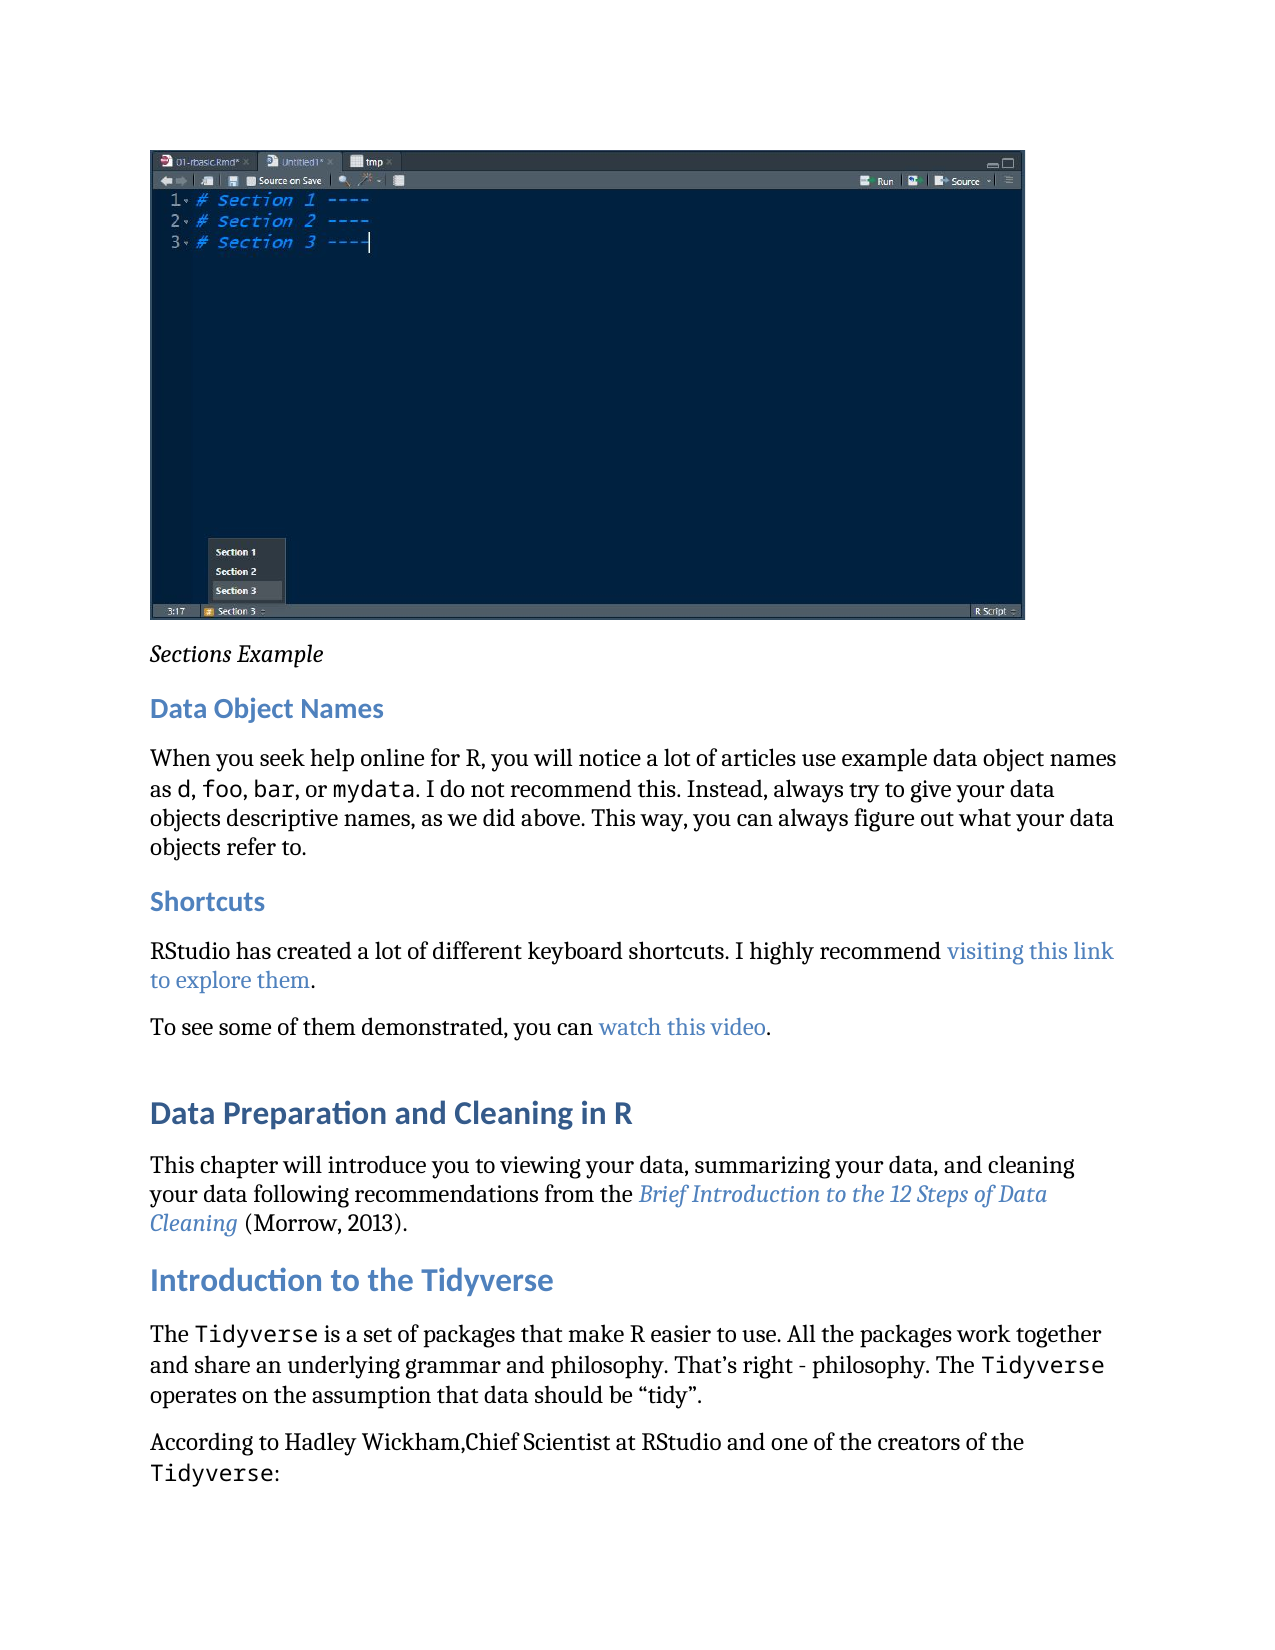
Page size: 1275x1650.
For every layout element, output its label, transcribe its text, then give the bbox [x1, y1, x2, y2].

subtitle Data Object Names [150, 690, 1125, 726]
subtitle Data Preparation and Cleaning in R [150, 1092, 1125, 1133]
text When you seek help online for R, you will notice a lot of articles use example data object names as d, foo, bar, or mydata. I do not recommend this. Instead, always try to give your data objects descriptive names, as we did above. This way, you can always figure out what your data objects refer to. [150, 744, 1125, 862]
text According to Hadley Wickham,Chief Scientist at RStudio and one of the creators of the Tidyverse: [150, 1428, 1125, 1488]
subtitle Introduction to the Tidyverse [150, 1258, 1125, 1299]
picture [150, 150, 1025, 620]
text Sections Example [150, 640, 1125, 669]
text This chapter will introduce you to viewing your data, summarizing your data, and cleaning your data following recommendations from the Brief Introduction to the 12 Steps of Data Cleaning (Morrow, 2013). [150, 1151, 1125, 1238]
subtitle Shortcuts [150, 883, 1125, 918]
text The Tidyverse is a set of packages that make R easier to use. All the packages work together and share an underlying grammar and philosophy. That’s right - philosophy. The Tidyverse operates on the assumption that data should be “tidy”. [150, 1318, 1125, 1409]
text To see some of them demonstrated, you can watch this video. [150, 1013, 1125, 1042]
text RStudio has created a lot of different keyboard shortcuts. I highly recommend visiting this link to explore them. [150, 937, 1125, 994]
